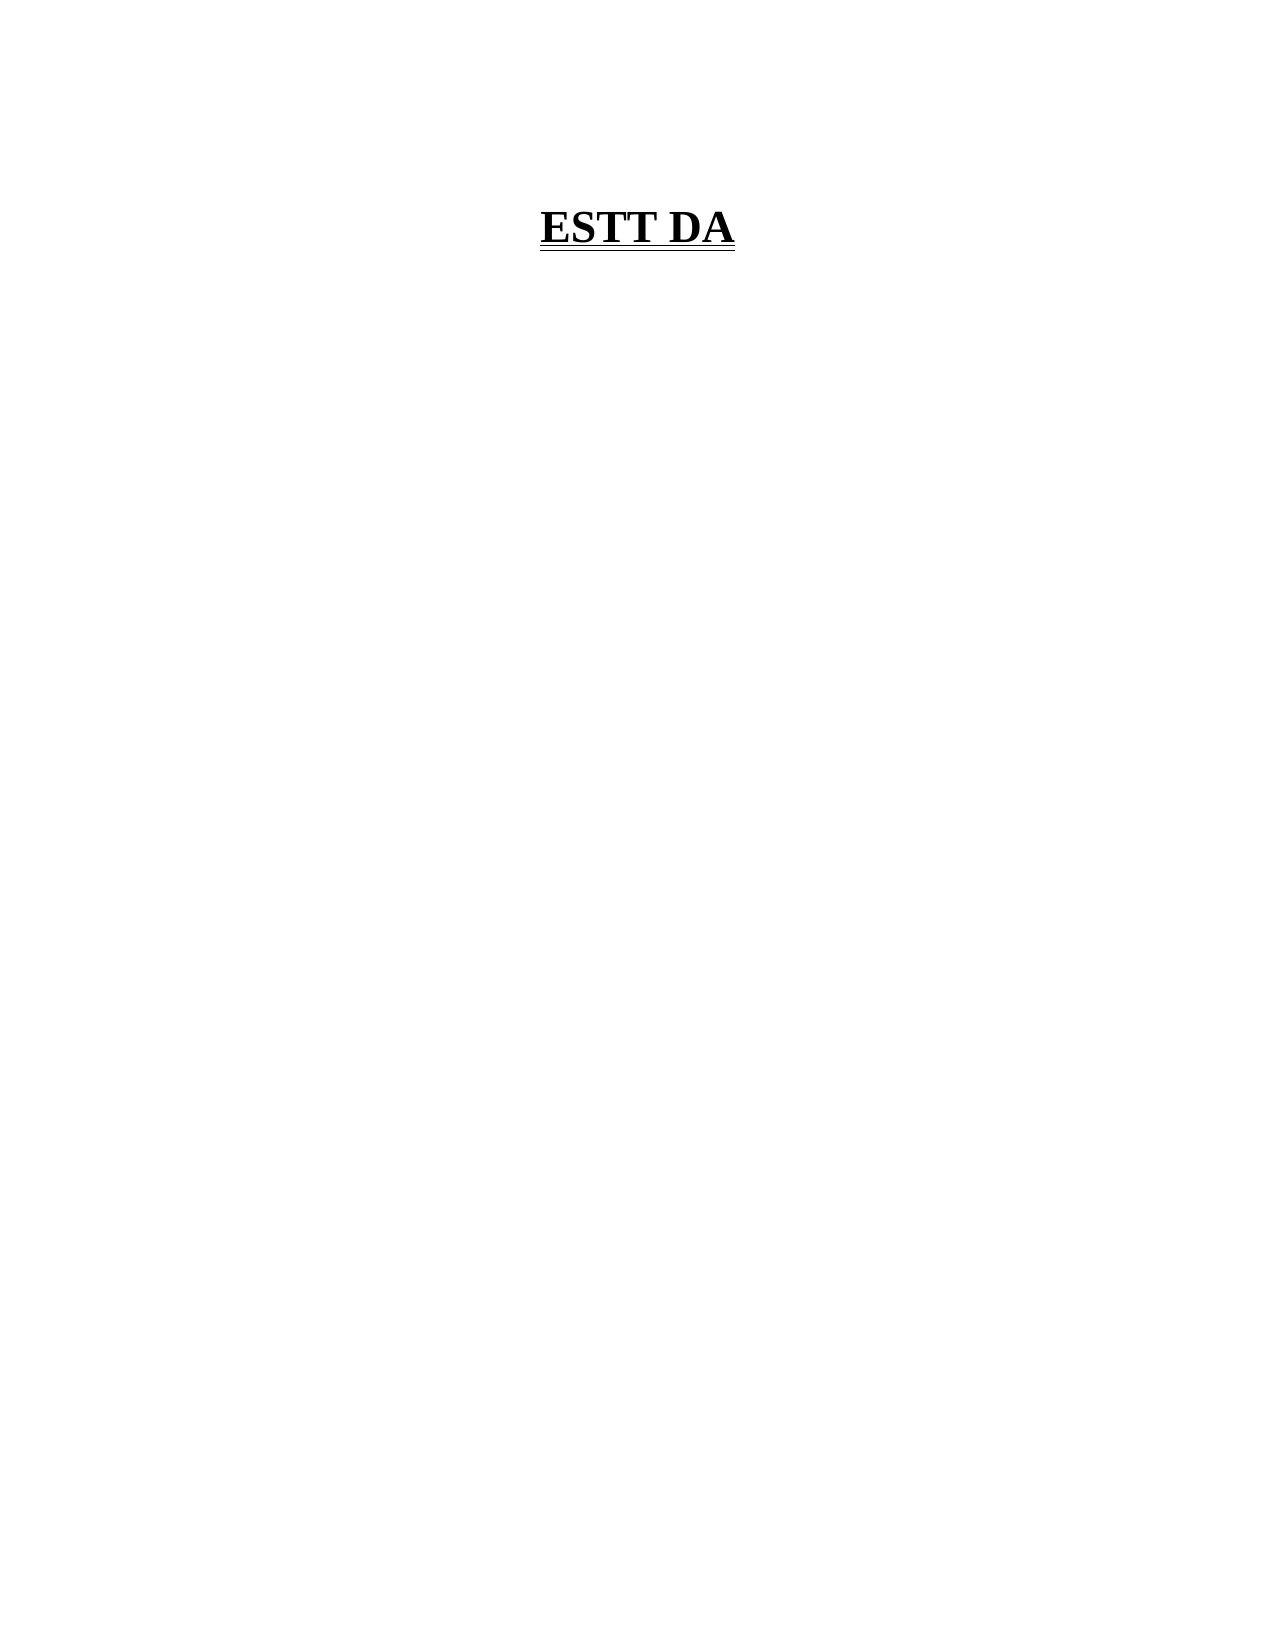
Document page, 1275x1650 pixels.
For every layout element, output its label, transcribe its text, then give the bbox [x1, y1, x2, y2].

subtitle ESTT DA [150, 200, 1125, 253]
